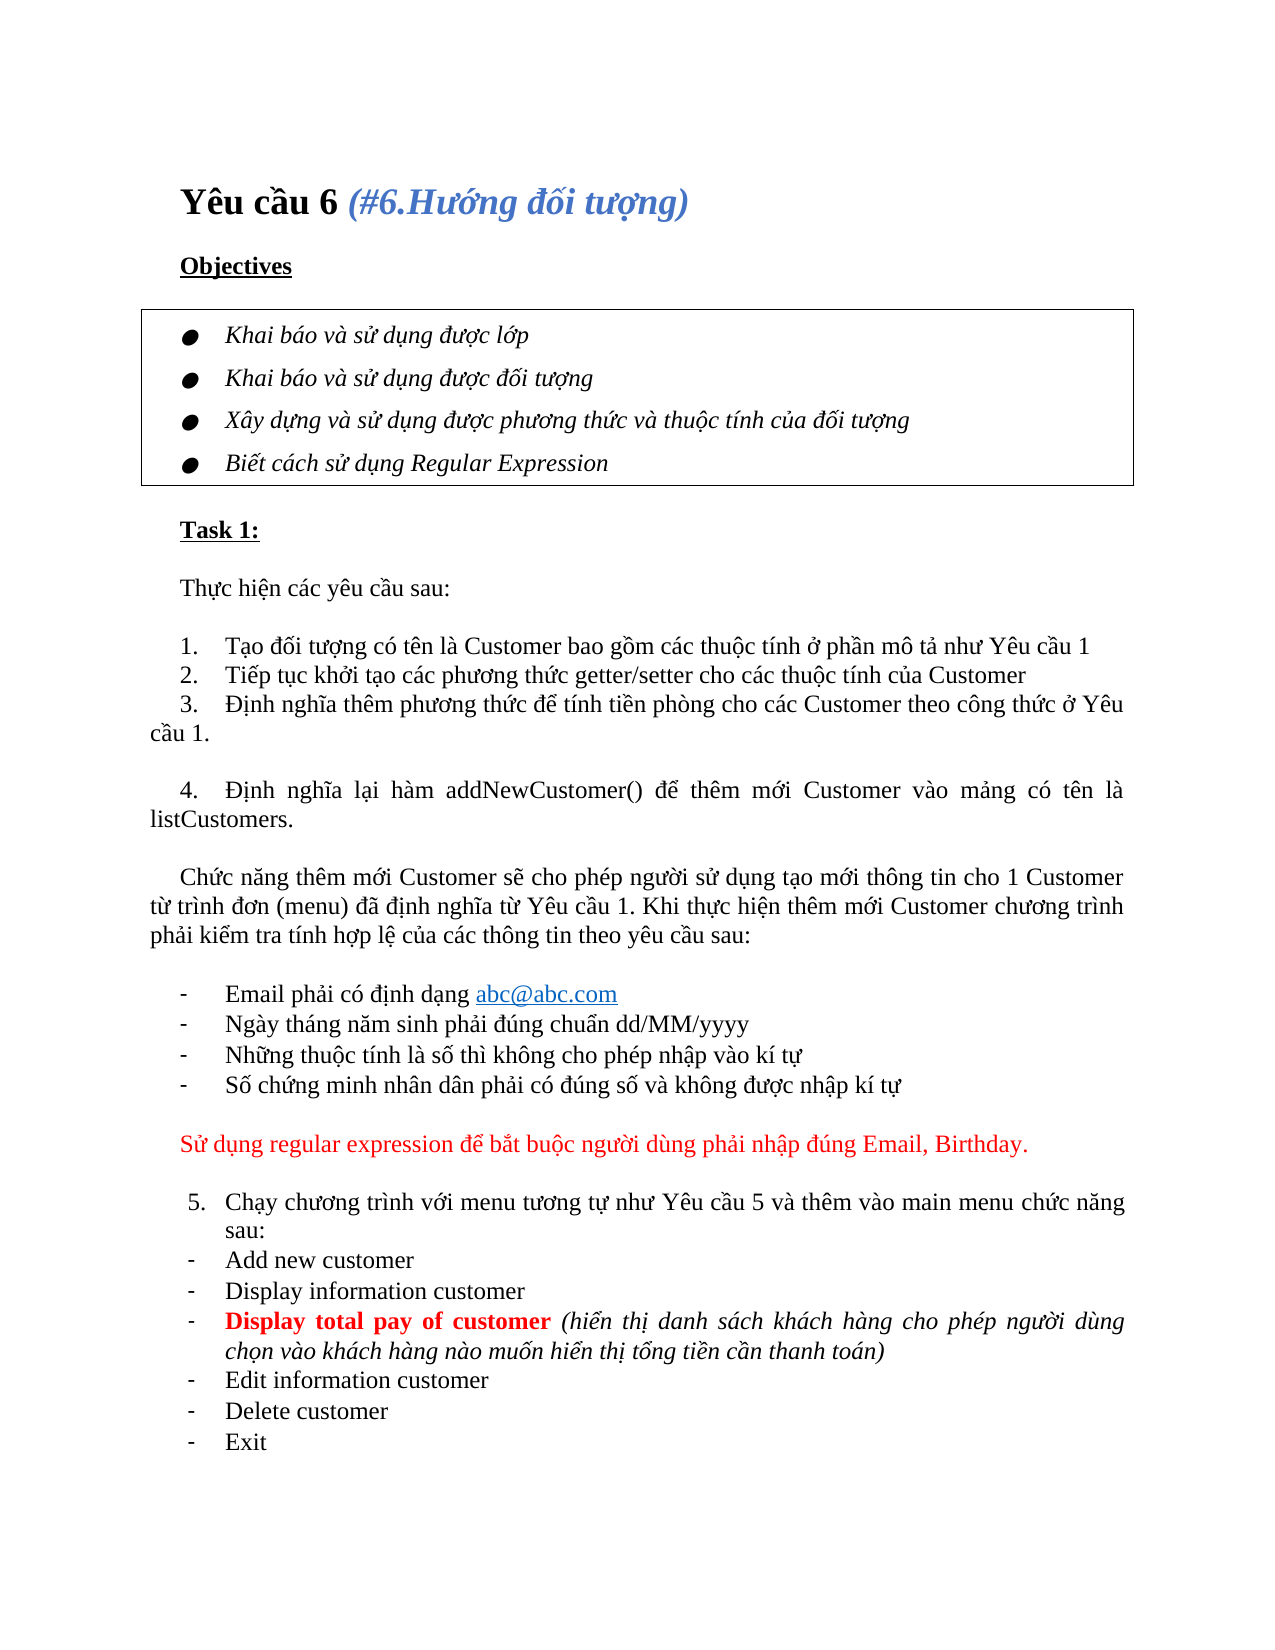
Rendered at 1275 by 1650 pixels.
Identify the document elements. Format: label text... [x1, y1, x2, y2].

list Khai báo và sử dụng được đối tượng [150, 355, 1125, 398]
text Task 1: [150, 516, 1125, 544]
list Email phải có định dạng abc@abc.com [150, 978, 1125, 1008]
list Xây dựng và sử dụng được phương thức và thuộc tính của đối tượng [150, 398, 1125, 437]
text Sử dụng regular expression để bắt buộc người dùng phải nhập đúng Email, Birthday. [150, 1129, 1125, 1158]
list Những thuộc tính là số thì không cho phép nhập vào kí tự [150, 1039, 1125, 1069]
list Khai báo và sử dụng được lớp [142, 310, 1133, 355]
list Exit [187, 1426, 1125, 1456]
list Tiếp tục khởi tạo các phương thức getter/setter cho các thuộc tính của Customer [150, 660, 1125, 689]
list Edit information customer [187, 1365, 1125, 1395]
list Add new customer [187, 1244, 1125, 1275]
text Thực hiện các yêu cầu sau: [150, 573, 1125, 602]
list Display information customer [187, 1275, 1125, 1305]
list Display total pay of customer (hiển thị danh sách khách hàng cho phép người dùng chọn vào khách hàng nào muốn hiển thị tổng tiền cần thanh toán) [187, 1305, 1125, 1365]
list Ngày tháng năm sinh phải đúng chuẩn dd/MM/yyyy [150, 1008, 1125, 1039]
text Objectives [150, 251, 1125, 280]
list Định nghĩa thêm phương thức để tính tiền phòng cho các Customer theo công thức ở Yêu cầu 1. [150, 689, 1125, 746]
list Tạo đối tượng có tên là Customer bao gồm các thuộc tính ở phần mô tả như Yêu cầu 1 [150, 631, 1125, 660]
list Chạy chương trình với menu tương tự như Yêu cầu 5 và thêm vào main menu chức năng sau: [187, 1187, 1125, 1244]
subtitle Yêu cầu 6 (#6.Hướng đối tượng) [150, 179, 1125, 222]
list Số chứng minh nhân dân phải có đúng số và không được nhập kí tự [150, 1069, 1125, 1100]
list Delete customer [187, 1395, 1125, 1426]
list Biết cách sử dụng Regular Expression [142, 437, 1133, 485]
list Định nghĩa lại hàm addNewCustomer() để thêm mới Customer vào mảng có tên là listCustomers. [150, 776, 1125, 833]
text Chức năng thêm mới Customer sẽ cho phép người sử dụng tạo mới thông tin cho 1 Customer từ trình đơn (menu) đã định nghĩa từ Yêu cầu 1. Khi thực hiện thêm mới Customer chương trình phải kiểm tra tính hợp lệ của các thông tin theo yêu cầu sau: [150, 862, 1125, 948]
